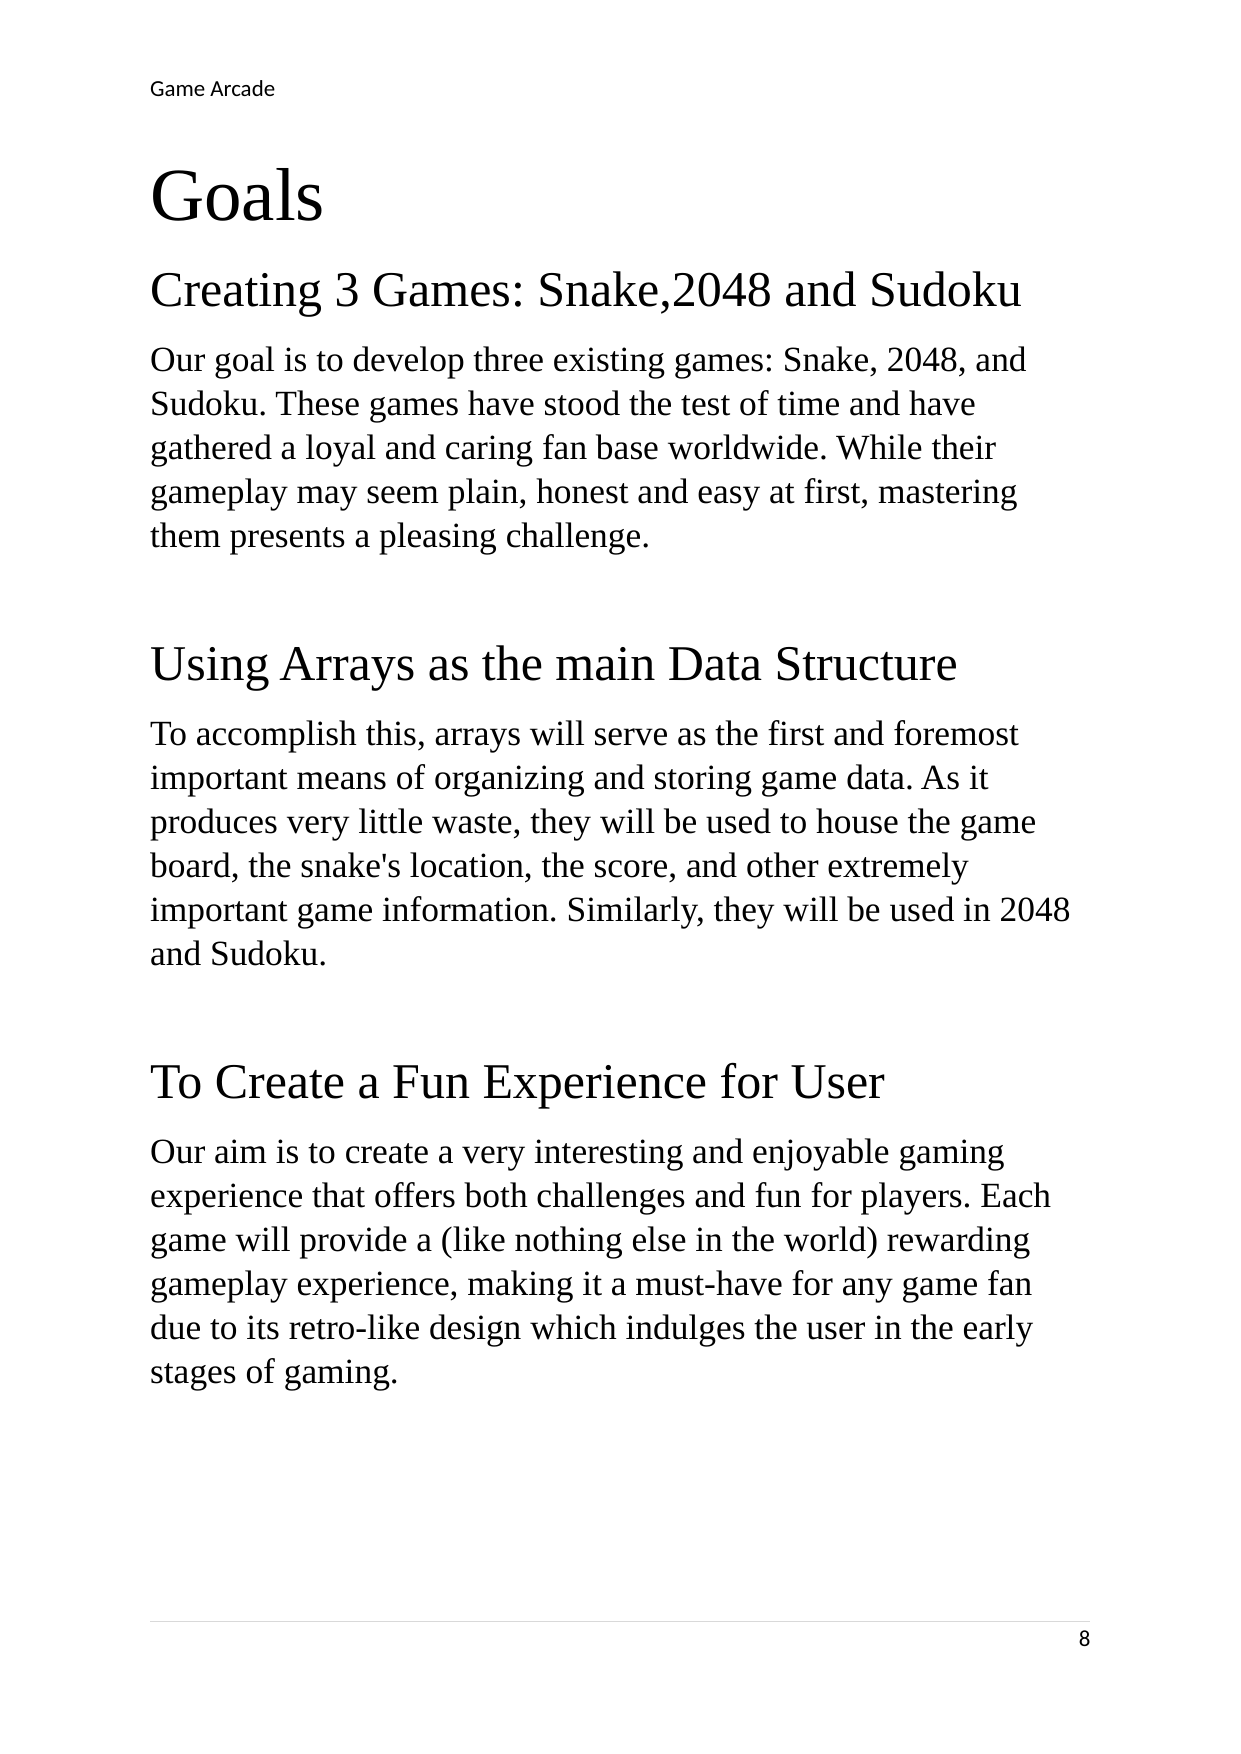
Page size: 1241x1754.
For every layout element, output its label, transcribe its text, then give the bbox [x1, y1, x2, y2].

text Our aim is to create a very interesting and enjoyable gaming experience that offers both challenges and fun for players. Each game will provide a (like nothing else in the world) rewarding gameplay experience, making it a must-have for any game fan due to its retro-like design which indulges the user in the early stages of gaming. [150, 1130, 1090, 1391]
text Goals [150, 150, 1090, 236]
text Our goal is to develop three existing games: Snake, 2048, and Sudoku. These games have stood the test of time and have gathered a loyal and caring fan base worldwide. While their gameplay may seem plain, honest and easy at first, mastering them presents a pleasing challenge. [150, 338, 1090, 556]
text To accomplish this, arrays will serve as the first and foremost important means of organizing and storing game data. As it produces very little waste, they will be used to house the game board, the snake's location, the score, and other extremely important game information. Similarly, they will be used in 2048 and Sudoku. [150, 712, 1090, 973]
text To Create a Fun Experience for User [150, 1051, 1090, 1109]
text Using Arrays as the main Data Structure [150, 633, 1090, 691]
text Creating 3 Games: Snake,2048 and Sudoku [150, 260, 1090, 317]
